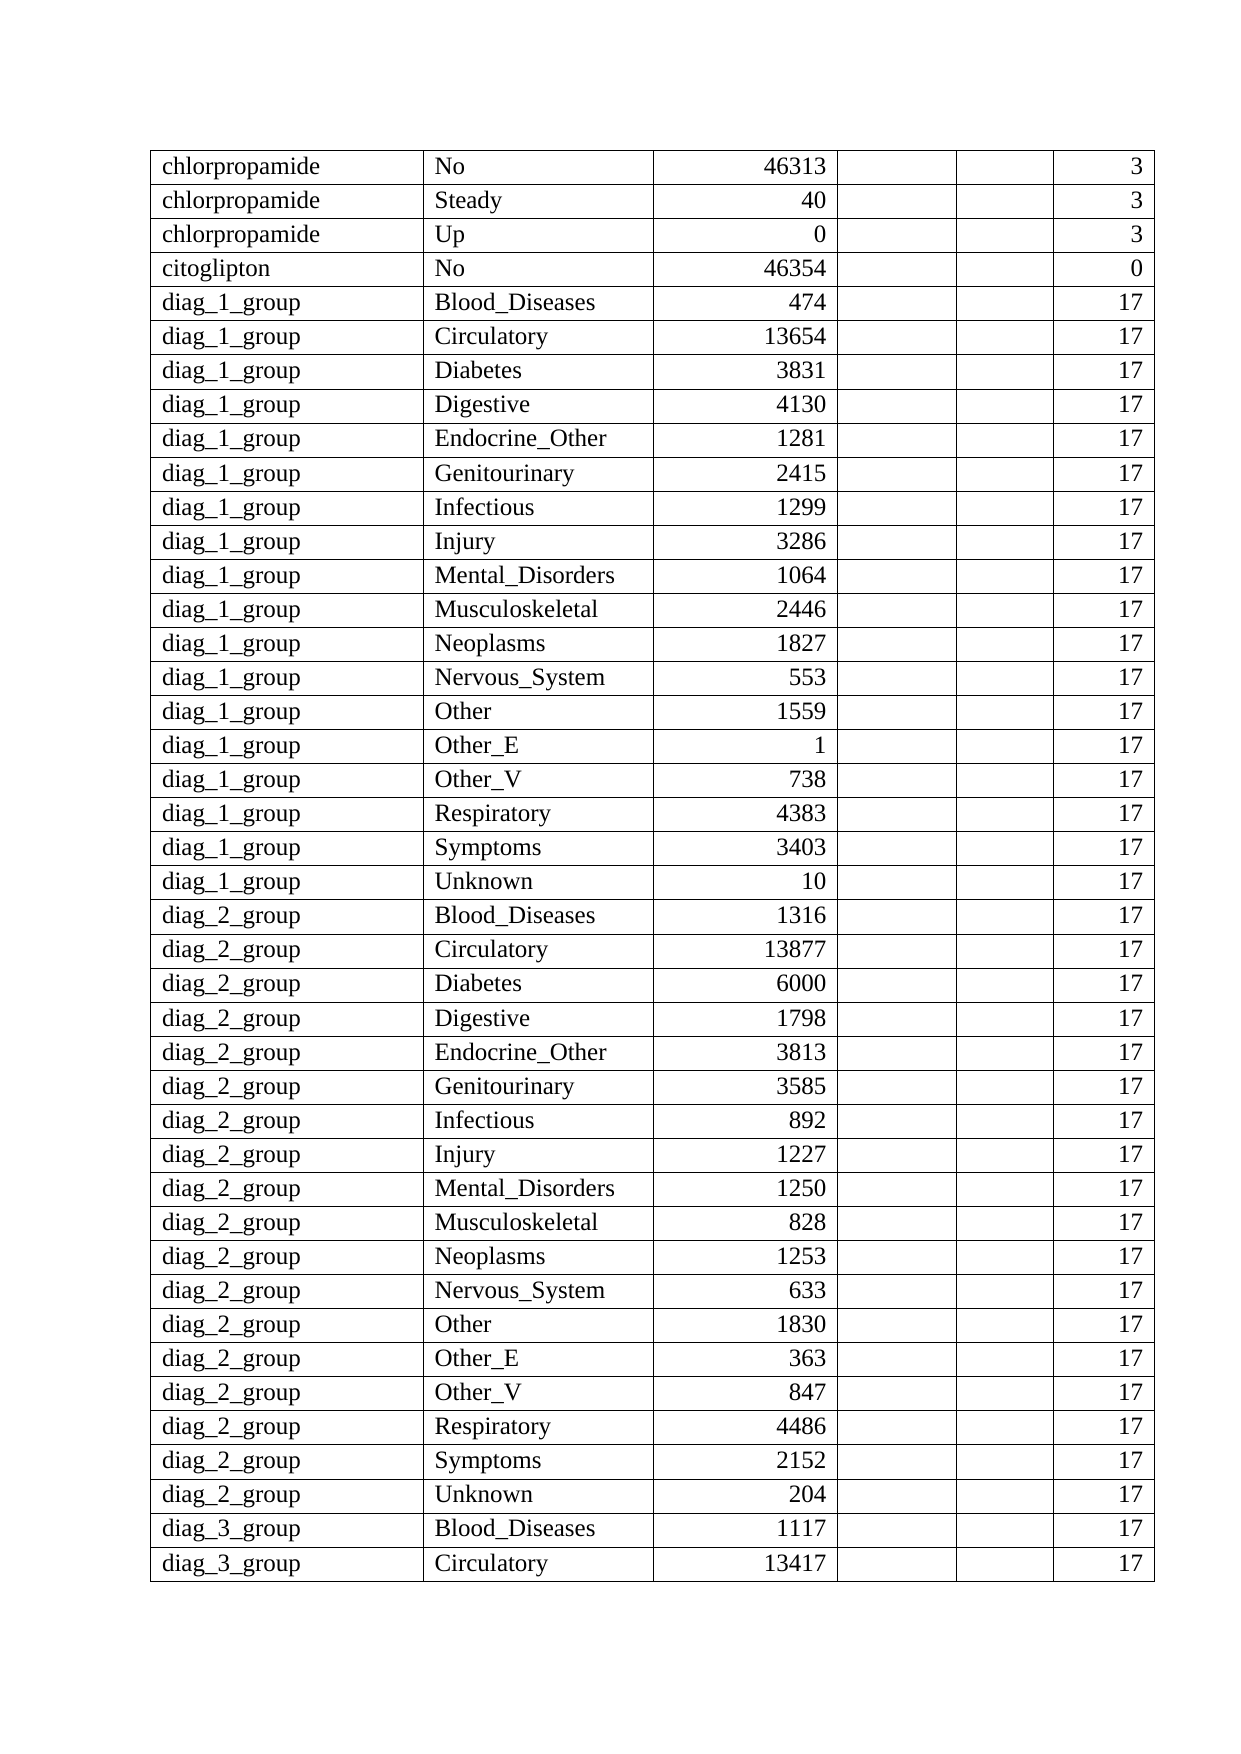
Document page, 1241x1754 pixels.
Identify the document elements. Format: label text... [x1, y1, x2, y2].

table_cell 17 [1054, 832, 1154, 865]
table_cell [957, 1548, 1053, 1581]
table_cell 1798 [654, 1003, 837, 1036]
table_cell 17 [1054, 1275, 1154, 1308]
table_cell Other_V [424, 1377, 653, 1410]
table_cell [957, 219, 1053, 252]
table_cell [957, 1343, 1053, 1376]
table_cell 3 [1054, 185, 1154, 218]
table_cell 17 [1054, 1377, 1154, 1410]
table_cell 17 [1054, 492, 1154, 525]
table_cell 17 [1054, 696, 1154, 729]
table_cell diag_1_group [151, 764, 423, 797]
table_cell 2415 [654, 458, 837, 491]
table_cell diag_2_group [151, 1003, 423, 1036]
table_cell 6000 [654, 969, 837, 1002]
table_cell 17 [1054, 560, 1154, 593]
table_cell Neoplasms [424, 1241, 653, 1274]
table_cell [957, 935, 1053, 967]
table_cell Blood_Diseases [424, 287, 653, 320]
table_cell [838, 628, 956, 661]
table_cell [838, 355, 956, 388]
table_cell chlorpropamide [151, 219, 423, 252]
table_cell [957, 1207, 1053, 1240]
table_cell 17 [1054, 1241, 1154, 1274]
table_cell [838, 1309, 956, 1342]
table_cell 0 [1054, 253, 1154, 286]
table_cell [838, 1411, 956, 1444]
table_cell 1281 [654, 424, 837, 457]
table_cell [838, 935, 956, 967]
table_cell Unknown [424, 1480, 653, 1512]
table_cell [957, 866, 1053, 899]
table_cell Nervous_System [424, 662, 653, 695]
table_cell Digestive [424, 390, 653, 422]
table_cell diag_1_group [151, 526, 423, 559]
table_cell 553 [654, 662, 837, 695]
table_cell 17 [1054, 764, 1154, 797]
table_cell Steady [424, 185, 653, 218]
table_cell [838, 1275, 956, 1308]
table_cell diag_1_group [151, 866, 423, 899]
table_cell diag_2_group [151, 1343, 423, 1376]
table_cell 1299 [654, 492, 837, 525]
table_cell diag_2_group [151, 1445, 423, 1478]
table_cell [838, 1037, 956, 1070]
table_cell 1830 [654, 1309, 837, 1342]
table_cell 17 [1054, 1173, 1154, 1206]
table_cell Mental_Disorders [424, 560, 653, 593]
table_cell No [424, 151, 653, 184]
table_cell diag_3_group [151, 1548, 423, 1581]
table_cell No [424, 253, 653, 286]
table_cell 17 [1054, 1445, 1154, 1478]
table_cell diag_1_group [151, 321, 423, 354]
table_cell 204 [654, 1480, 837, 1512]
table_cell [838, 730, 956, 763]
table_cell 17 [1054, 594, 1154, 627]
table_cell [957, 1275, 1053, 1308]
table_cell 1827 [654, 628, 837, 661]
table_cell Nervous_System [424, 1275, 653, 1308]
table_cell Respiratory [424, 1411, 653, 1444]
table_cell [838, 764, 956, 797]
table_cell [957, 424, 1053, 457]
table_cell [838, 1173, 956, 1206]
table_cell diag_2_group [151, 1411, 423, 1444]
table_cell 17 [1054, 1309, 1154, 1342]
table_cell [838, 1343, 956, 1376]
table_cell 10 [654, 866, 837, 899]
table_cell diag_2_group [151, 1377, 423, 1410]
table_cell diag_2_group [151, 1241, 423, 1274]
table_cell [957, 321, 1053, 354]
table_cell Circulatory [424, 321, 653, 354]
table_cell 17 [1054, 900, 1154, 933]
table_cell 1227 [654, 1139, 837, 1172]
table_cell 3813 [654, 1037, 837, 1070]
table_cell diag_1_group [151, 696, 423, 729]
table_cell 3286 [654, 526, 837, 559]
table_cell Infectious [424, 1105, 653, 1138]
table_cell [957, 151, 1053, 184]
table_cell Diabetes [424, 969, 653, 1002]
table_cell [838, 151, 956, 184]
table_cell 1 [654, 730, 837, 763]
table_cell [838, 1480, 956, 1512]
table_cell Digestive [424, 1003, 653, 1036]
table_cell [957, 458, 1053, 491]
table_cell 4383 [654, 798, 837, 831]
table_cell [957, 969, 1053, 1002]
table_cell diag_1_group [151, 390, 423, 422]
table_cell [957, 1241, 1053, 1274]
table_cell Musculoskeletal [424, 594, 653, 627]
table_cell [957, 798, 1053, 831]
table_cell [957, 1411, 1053, 1444]
table_cell diag_2_group [151, 1207, 423, 1240]
table_cell diag_1_group [151, 287, 423, 320]
table_cell 17 [1054, 1480, 1154, 1512]
table_cell 847 [654, 1377, 837, 1410]
table_cell diag_1_group [151, 662, 423, 695]
table_cell 17 [1054, 1207, 1154, 1240]
table_cell [957, 1480, 1053, 1512]
table_cell 1064 [654, 560, 837, 593]
table_cell [838, 1207, 956, 1240]
table_cell [838, 1105, 956, 1138]
table_cell [838, 424, 956, 457]
table_cell 1559 [654, 696, 837, 729]
table_cell Musculoskeletal [424, 1207, 653, 1240]
table_cell 46313 [654, 151, 837, 184]
table_cell 13654 [654, 321, 837, 354]
table_cell [838, 526, 956, 559]
table_cell 17 [1054, 1548, 1154, 1581]
table_cell [957, 1003, 1053, 1036]
table_cell [838, 866, 956, 899]
table_cell [957, 730, 1053, 763]
table_cell [957, 628, 1053, 661]
table_cell [838, 1071, 956, 1104]
table_cell [838, 900, 956, 933]
table_cell 633 [654, 1275, 837, 1308]
table_cell [957, 526, 1053, 559]
table_cell Circulatory [424, 935, 653, 967]
table_cell citoglipton [151, 253, 423, 286]
table_cell [838, 492, 956, 525]
table_cell diag_2_group [151, 1275, 423, 1308]
table_cell [957, 253, 1053, 286]
table_cell 892 [654, 1105, 837, 1138]
table_cell [838, 1003, 956, 1036]
table_cell Neoplasms [424, 628, 653, 661]
table_cell [957, 355, 1053, 388]
table_cell Blood_Diseases [424, 1514, 653, 1547]
table_cell 17 [1054, 798, 1154, 831]
table_cell Other [424, 696, 653, 729]
table_cell diag_1_group [151, 492, 423, 525]
table_cell [838, 1377, 956, 1410]
table_cell 4486 [654, 1411, 837, 1444]
table_cell 17 [1054, 1071, 1154, 1104]
table_cell diag_2_group [151, 900, 423, 933]
table_cell 17 [1054, 969, 1154, 1002]
table_cell 17 [1054, 321, 1154, 354]
table_cell [957, 185, 1053, 218]
table_cell Up [424, 219, 653, 252]
table_cell [838, 1514, 956, 1547]
table_cell 46354 [654, 253, 837, 286]
table_cell Endocrine_Other [424, 1037, 653, 1070]
table_cell diag_2_group [151, 1105, 423, 1138]
table_cell [957, 1377, 1053, 1410]
table_cell Blood_Diseases [424, 900, 653, 933]
table_cell 17 [1054, 1411, 1154, 1444]
table_cell diag_1_group [151, 628, 423, 661]
table_cell 474 [654, 287, 837, 320]
table_cell diag_2_group [151, 935, 423, 967]
table_cell 17 [1054, 662, 1154, 695]
table_cell diag_1_group [151, 594, 423, 627]
table_cell 13877 [654, 935, 837, 967]
table_cell [957, 287, 1053, 320]
table_cell diag_2_group [151, 969, 423, 1002]
table_cell diag_1_group [151, 424, 423, 457]
table_cell [957, 594, 1053, 627]
table_cell [957, 764, 1053, 797]
table_cell diag_1_group [151, 458, 423, 491]
table_cell Injury [424, 1139, 653, 1172]
table_cell diag_1_group [151, 798, 423, 831]
table_cell [838, 832, 956, 865]
table_cell diag_1_group [151, 730, 423, 763]
table_cell [957, 662, 1053, 695]
table_cell [957, 696, 1053, 729]
table_cell diag_2_group [151, 1071, 423, 1104]
table_cell diag_2_group [151, 1173, 423, 1206]
table_cell 17 [1054, 287, 1154, 320]
table_cell 2152 [654, 1445, 837, 1478]
table_cell [838, 458, 956, 491]
table_cell Unknown [424, 866, 653, 899]
table_cell [838, 969, 956, 1002]
table_cell Genitourinary [424, 458, 653, 491]
table_cell 17 [1054, 1037, 1154, 1070]
table_cell diag_1_group [151, 832, 423, 865]
table_cell [838, 287, 956, 320]
table_cell 17 [1054, 730, 1154, 763]
table_cell Other [424, 1309, 653, 1342]
table_cell [957, 390, 1053, 422]
table_cell [838, 696, 956, 729]
table_cell Genitourinary [424, 1071, 653, 1104]
table_cell [957, 1445, 1053, 1478]
table_cell 17 [1054, 1343, 1154, 1376]
table_cell Mental_Disorders [424, 1173, 653, 1206]
table_cell Infectious [424, 492, 653, 525]
table_cell 17 [1054, 1514, 1154, 1547]
table_cell Other_E [424, 730, 653, 763]
table_cell 17 [1054, 935, 1154, 967]
table_cell 3 [1054, 219, 1154, 252]
table_cell diag_1_group [151, 560, 423, 593]
table_cell diag_2_group [151, 1139, 423, 1172]
table_cell [838, 253, 956, 286]
table_cell [957, 492, 1053, 525]
table_cell diag_1_group [151, 355, 423, 388]
table_cell 17 [1054, 390, 1154, 422]
table_cell [957, 560, 1053, 593]
table_cell 4130 [654, 390, 837, 422]
table_cell 828 [654, 1207, 837, 1240]
table_cell diag_2_group [151, 1480, 423, 1512]
table_cell Circulatory [424, 1548, 653, 1581]
table_cell chlorpropamide [151, 185, 423, 218]
table_cell Symptoms [424, 1445, 653, 1478]
table_cell [838, 1139, 956, 1172]
table_cell 17 [1054, 526, 1154, 559]
table_cell [957, 1173, 1053, 1206]
table_cell [838, 662, 956, 695]
table_cell 17 [1054, 1003, 1154, 1036]
table_cell Symptoms [424, 832, 653, 865]
table_cell 1316 [654, 900, 837, 933]
table_cell [838, 390, 956, 422]
table_cell Other_E [424, 1343, 653, 1376]
table_cell Endocrine_Other [424, 424, 653, 457]
table_cell 363 [654, 1343, 837, 1376]
table_cell 1250 [654, 1173, 837, 1206]
table_cell 17 [1054, 424, 1154, 457]
table_cell [957, 832, 1053, 865]
table_cell 1117 [654, 1514, 837, 1547]
table_cell Other_V [424, 764, 653, 797]
table_cell [838, 560, 956, 593]
table_cell 3 [1054, 151, 1154, 184]
table_cell [838, 798, 956, 831]
table_cell Injury [424, 526, 653, 559]
table_cell 3585 [654, 1071, 837, 1104]
table_cell 2446 [654, 594, 837, 627]
table_cell [957, 1105, 1053, 1138]
table_cell 17 [1054, 866, 1154, 899]
table_cell [838, 219, 956, 252]
table_cell 1253 [654, 1241, 837, 1274]
table_cell [838, 1241, 956, 1274]
table_cell [838, 1548, 956, 1581]
table_cell [957, 1071, 1053, 1104]
table_cell Diabetes [424, 355, 653, 388]
table_cell diag_2_group [151, 1309, 423, 1342]
table_cell 17 [1054, 628, 1154, 661]
table_cell [957, 1139, 1053, 1172]
table_cell diag_3_group [151, 1514, 423, 1547]
table_cell [838, 1445, 956, 1478]
table_cell diag_2_group [151, 1037, 423, 1070]
table_cell 17 [1054, 458, 1154, 491]
table_cell 17 [1054, 355, 1154, 388]
table_cell 17 [1054, 1139, 1154, 1172]
table_cell [957, 1037, 1053, 1070]
table_cell [838, 185, 956, 218]
table_cell 3403 [654, 832, 837, 865]
table_cell 13417 [654, 1548, 837, 1581]
table_cell [838, 594, 956, 627]
table_cell 738 [654, 764, 837, 797]
table_cell 17 [1054, 1105, 1154, 1138]
table_cell [838, 321, 956, 354]
table_cell Respiratory [424, 798, 653, 831]
table_cell 0 [654, 219, 837, 252]
table_cell 3831 [654, 355, 837, 388]
table_cell [957, 900, 1053, 933]
table_cell chlorpropamide [151, 151, 423, 184]
table_cell [957, 1514, 1053, 1547]
table_cell 40 [654, 185, 837, 218]
table_cell [957, 1309, 1053, 1342]
